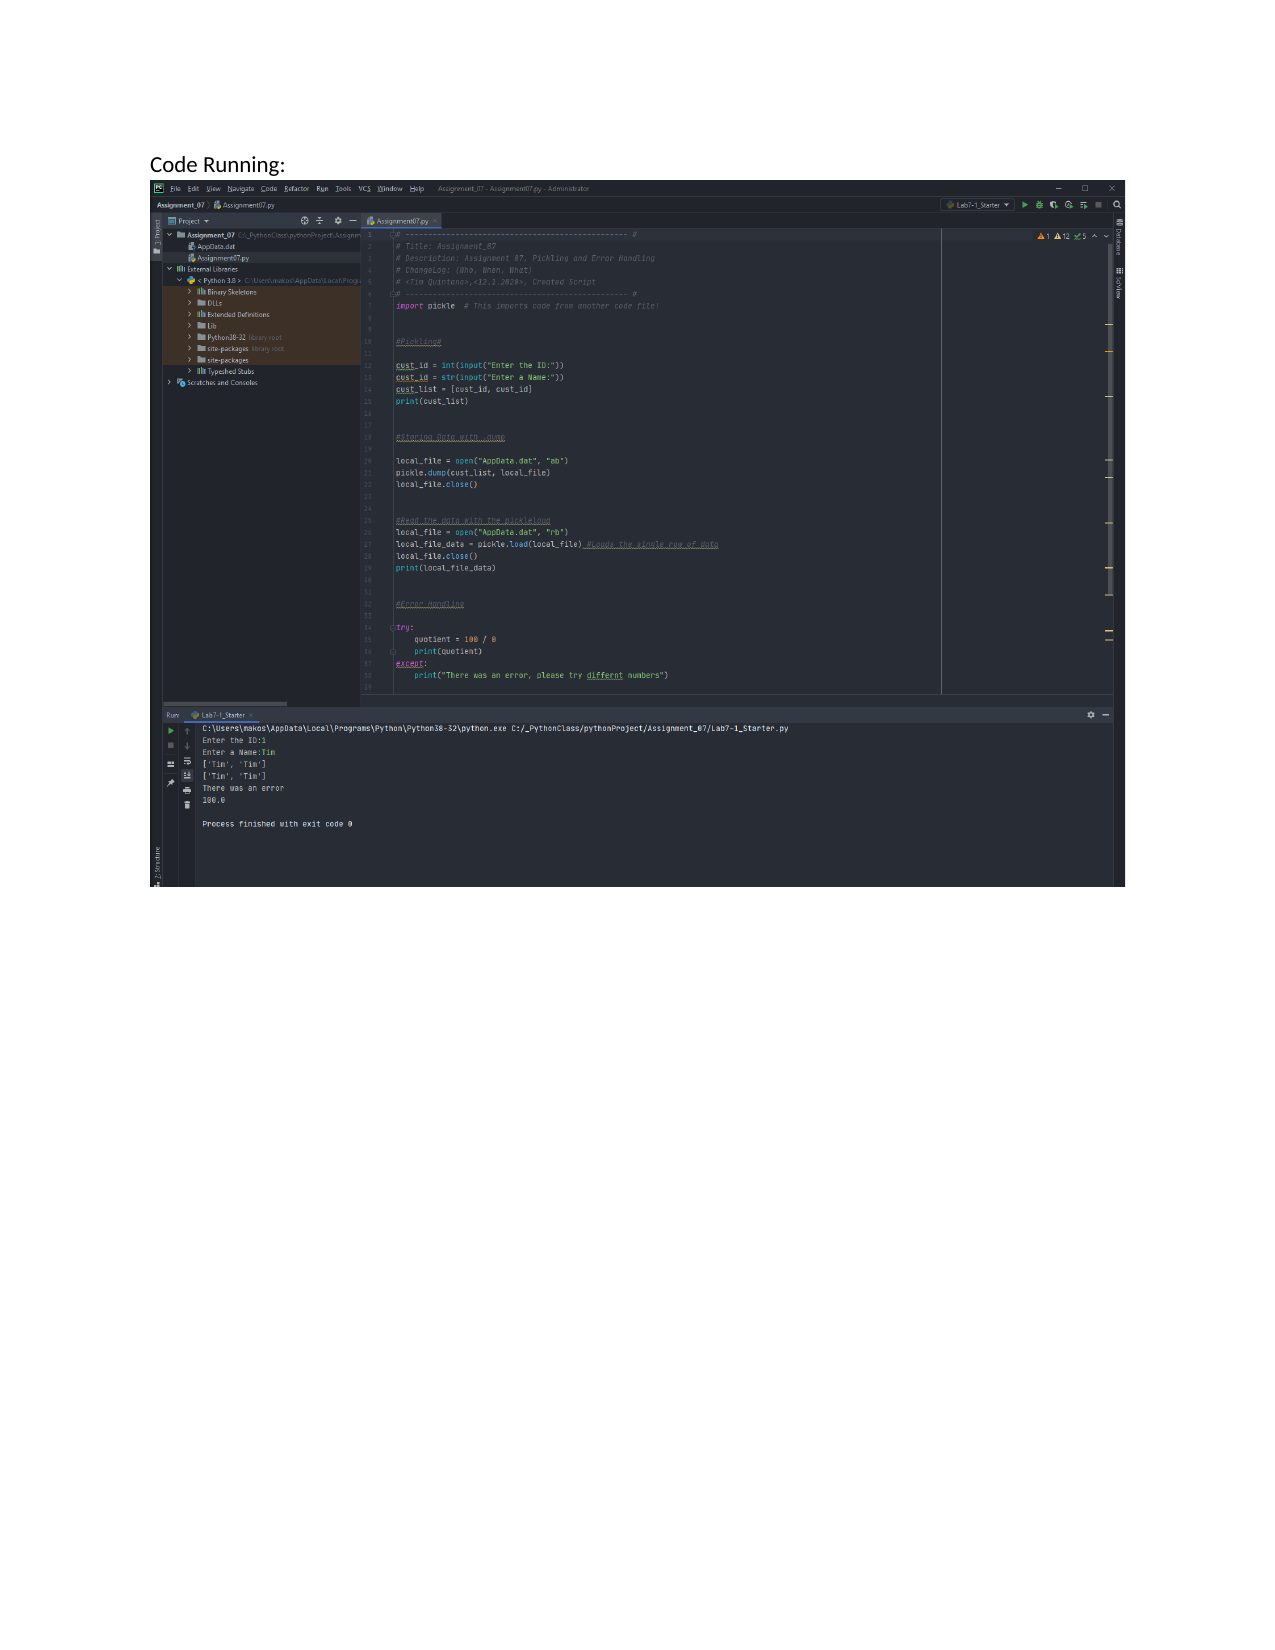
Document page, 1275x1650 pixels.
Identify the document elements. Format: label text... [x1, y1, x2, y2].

picture [150, 180, 1125, 887]
text Code Running: [150, 150, 1125, 180]
